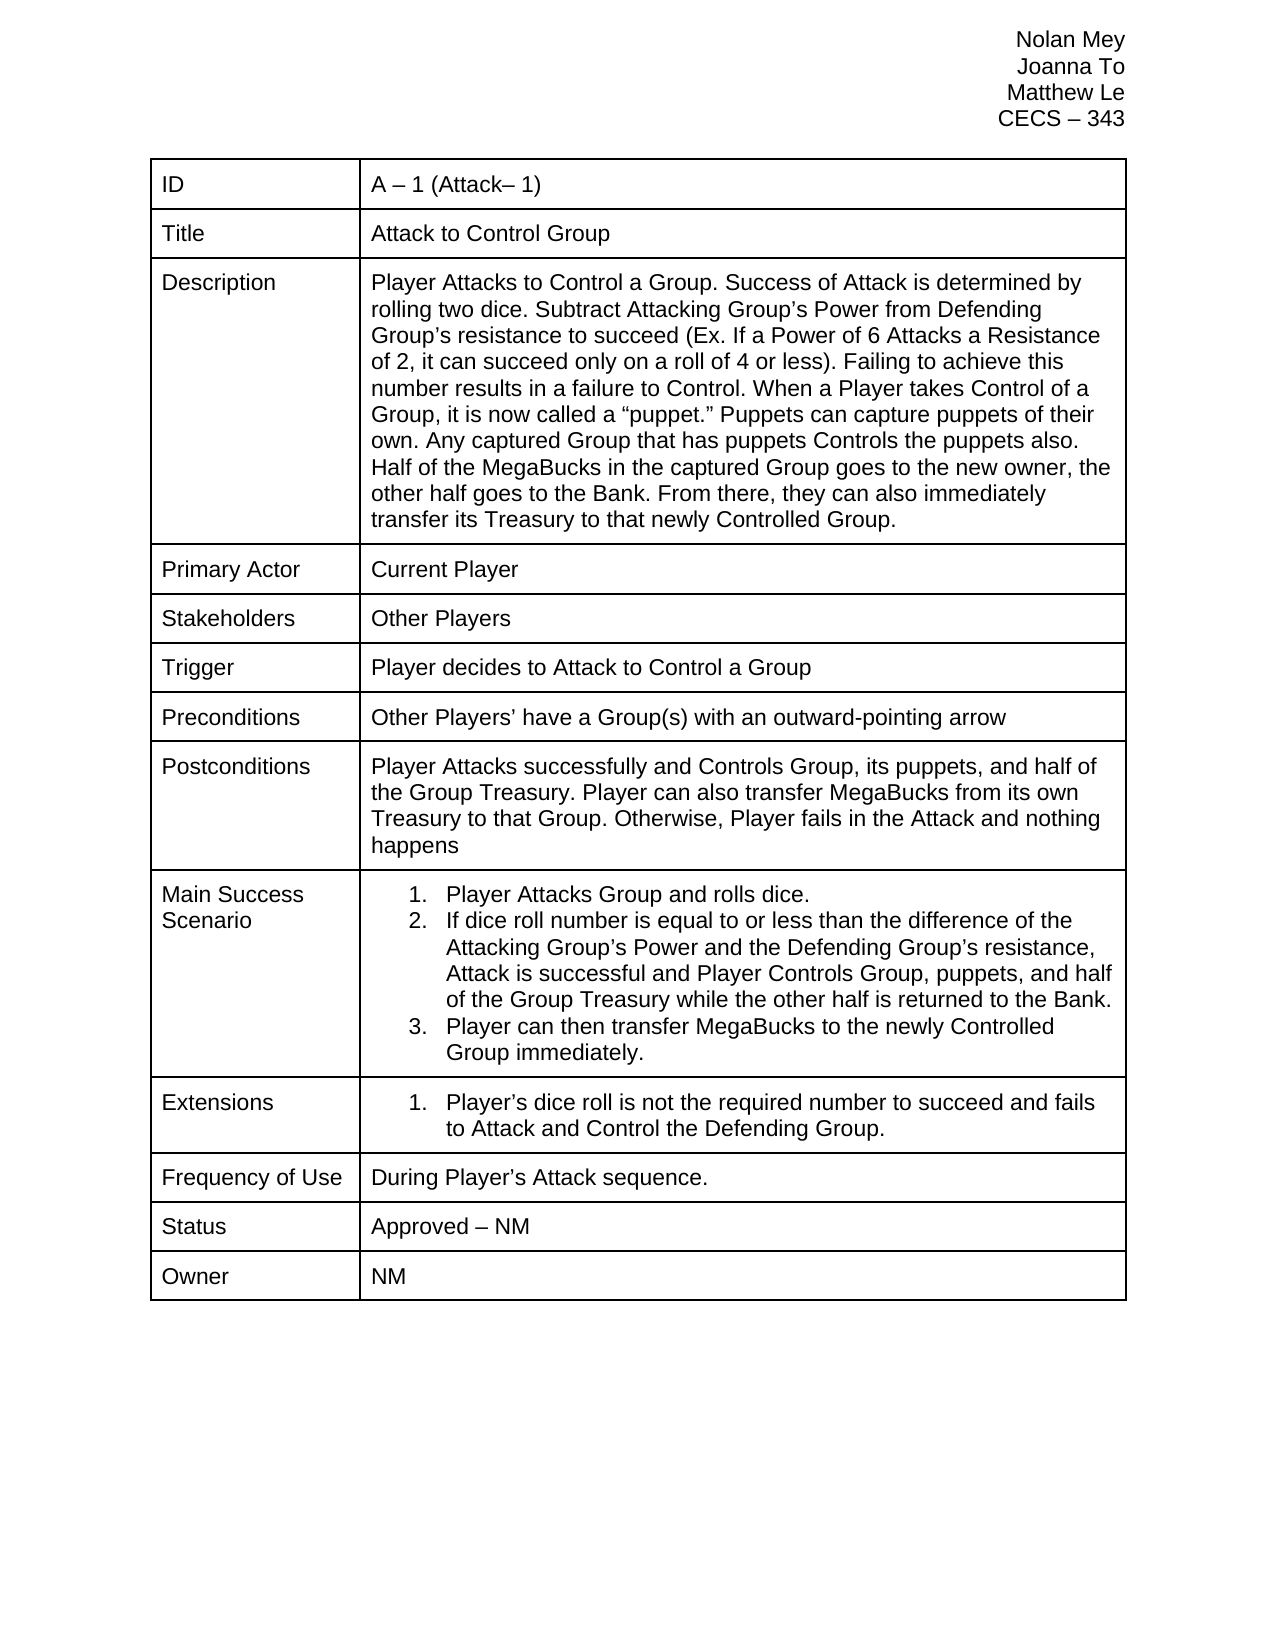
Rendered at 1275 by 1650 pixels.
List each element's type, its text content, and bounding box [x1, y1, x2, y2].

table_cell Primary Actor [152, 545, 359, 592]
table_cell NM [361, 1252, 1125, 1299]
table_cell Other Players [361, 595, 1125, 642]
table_cell Player’s dice roll is not the required number to succeed and fails to Attack and Control the Defending Group. [361, 1078, 1125, 1152]
table_cell Player Attacks to Control a Group. Success of Attack is determined by rolling two dice. Subtract Attacking Group’s Power from Defending Group’s resistance to succeed (Ex. If a Power of 6 Attacks a Resistance of 2, it can succeed only on a roll of 4 or less). Failing to achieve this number results in a failure to Control. When a Player takes Control of a Group, it is now called a “puppet.” Puppets can capture puppets of their own. Any captured Group that has puppets Controls the puppets also. Half of the MegaBucks in the captured Group goes to the new owner, the other half goes to the Bank. From there, they can also immediately transfer its Treasury to that newly Controlled Group. [361, 259, 1125, 543]
table_cell Owner [152, 1252, 359, 1299]
table_cell Approved – NM [361, 1203, 1125, 1250]
table_cell During Player’s Attack sequence. [361, 1154, 1125, 1201]
table_cell Main Success Scenario [152, 871, 359, 1076]
table_cell Title [152, 210, 359, 257]
table_cell Status [152, 1203, 359, 1250]
table_cell Preconditions [152, 693, 359, 740]
table_cell Player Attacks successfully and Controls Group, its puppets, and half of the Group Treasury. Player can also transfer MegaBucks from its own Treasury to that Group. Otherwise, Player fails in the Attack and nothing happens [361, 742, 1125, 868]
table_cell Stakeholders [152, 595, 359, 642]
table_cell Frequency of Use [152, 1154, 359, 1201]
table_cell Postconditions [152, 742, 359, 868]
table_cell Description [152, 259, 359, 543]
table_header A – 1 (Attack– 1) [361, 160, 1125, 207]
table_cell Extensions [152, 1078, 359, 1152]
table_cell Attack to Control Group [361, 210, 1125, 257]
table_cell Other Players’ have a Group(s) with an outward-pointing arrow [361, 693, 1125, 740]
table_header ID [152, 160, 359, 207]
table_cell Current Player [361, 545, 1125, 592]
table_cell Player Attacks Group and rolls dice. If dice roll number is equal to or less than the difference of the Attacking Group’s Power and the Defending Group’s resistance, Attack is successful and Player Controls Group, puppets, and half of the Group Treasury while the other half is returned to the Bank. Player can then transfer MegaBucks to the newly Controlled Group immediately. [361, 871, 1125, 1076]
table_cell Player decides to Attack to Control a Group [361, 644, 1125, 691]
table_cell Trigger [152, 644, 359, 691]
